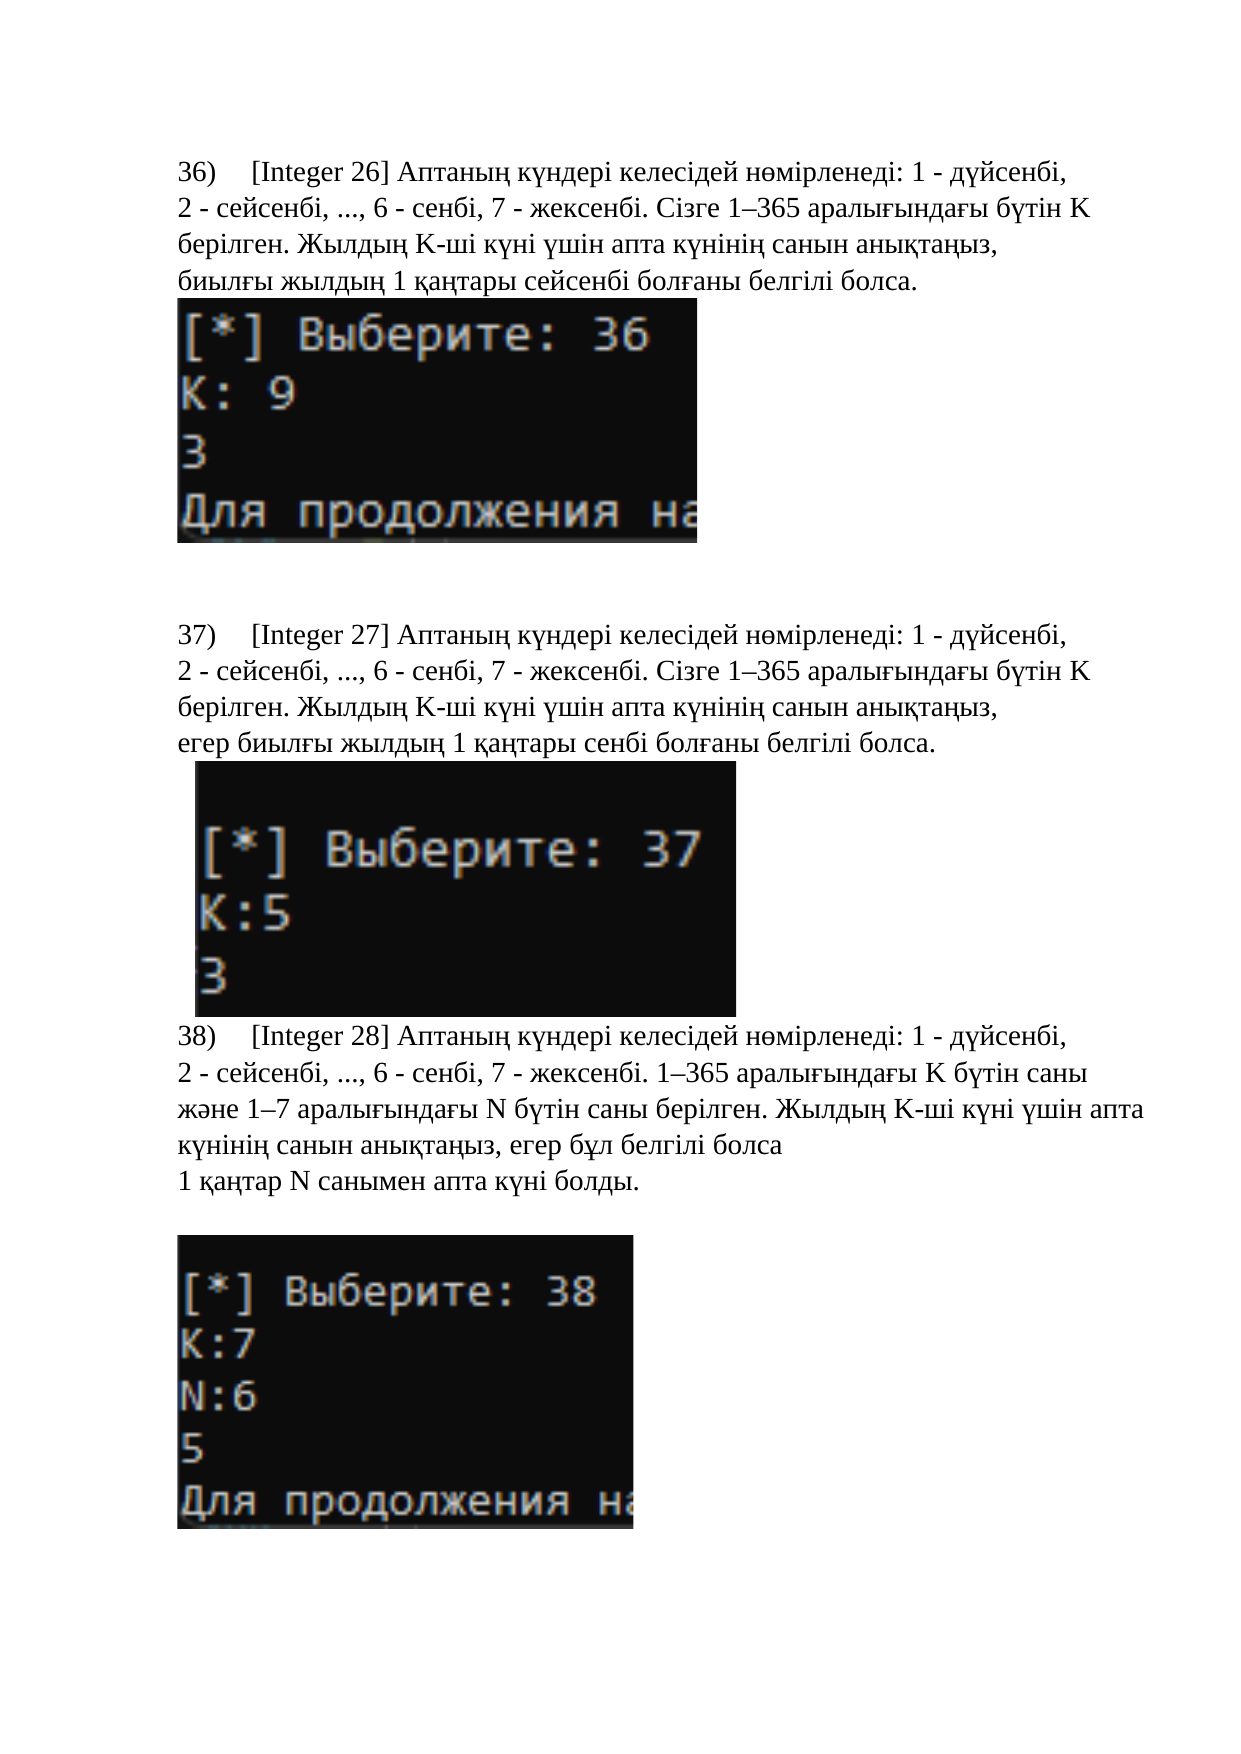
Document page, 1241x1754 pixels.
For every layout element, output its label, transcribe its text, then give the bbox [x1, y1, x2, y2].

picture [177, 1235, 634, 1529]
picture [177, 298, 698, 543]
text биылғы жылдың 1 қаңтары сейсенбі болғаны белгілі болса. [177, 263, 1152, 296]
text 1 қаңтар N санымен апта күні болды. [177, 1163, 1152, 1197]
text егер биылғы жылдың 1 қаңтары сенбі болғаны белгілі болса. [177, 726, 1152, 759]
text 36) [Integer 26] Аптаның күндері келесідей нөмірленеді: 1 - дүйсенбі, [177, 154, 1152, 188]
text 2 - сейсенбі, ..., 6 - сенбі, 7 - жексенбі. 1–365 аралығындағы K бүтін саны және 1–7 аралығындағы N бүтін саны берілген. Жылдың K-ші күні үшін апта күнінің санын анықтаңыз, егер бұл белгілі болса [177, 1055, 1152, 1161]
text 37) [Integer 27] Аптаның күндері келесідей нөмірленеді: 1 - дүйсенбі, [177, 617, 1152, 651]
picture [195, 761, 737, 1017]
text 38) [Integer 28] Аптаның күндері келесідей нөмірленеді: 1 - дүйсенбі, [177, 1018, 1152, 1052]
text 2 - сейсенбі, ..., 6 - сенбі, 7 - жексенбі. Сізге 1–365 аралығындағы бүтін K берілген. Жылдың K-ші күні үшін апта күнінің санын анықтаңыз, [177, 653, 1152, 723]
text 2 - сейсенбі, ..., 6 - сенбі, 7 - жексенбі. Сізге 1–365 аралығындағы бүтін K берілген. Жылдың K-ші күні үшін апта күнінің санын анықтаңыз, [177, 190, 1152, 260]
